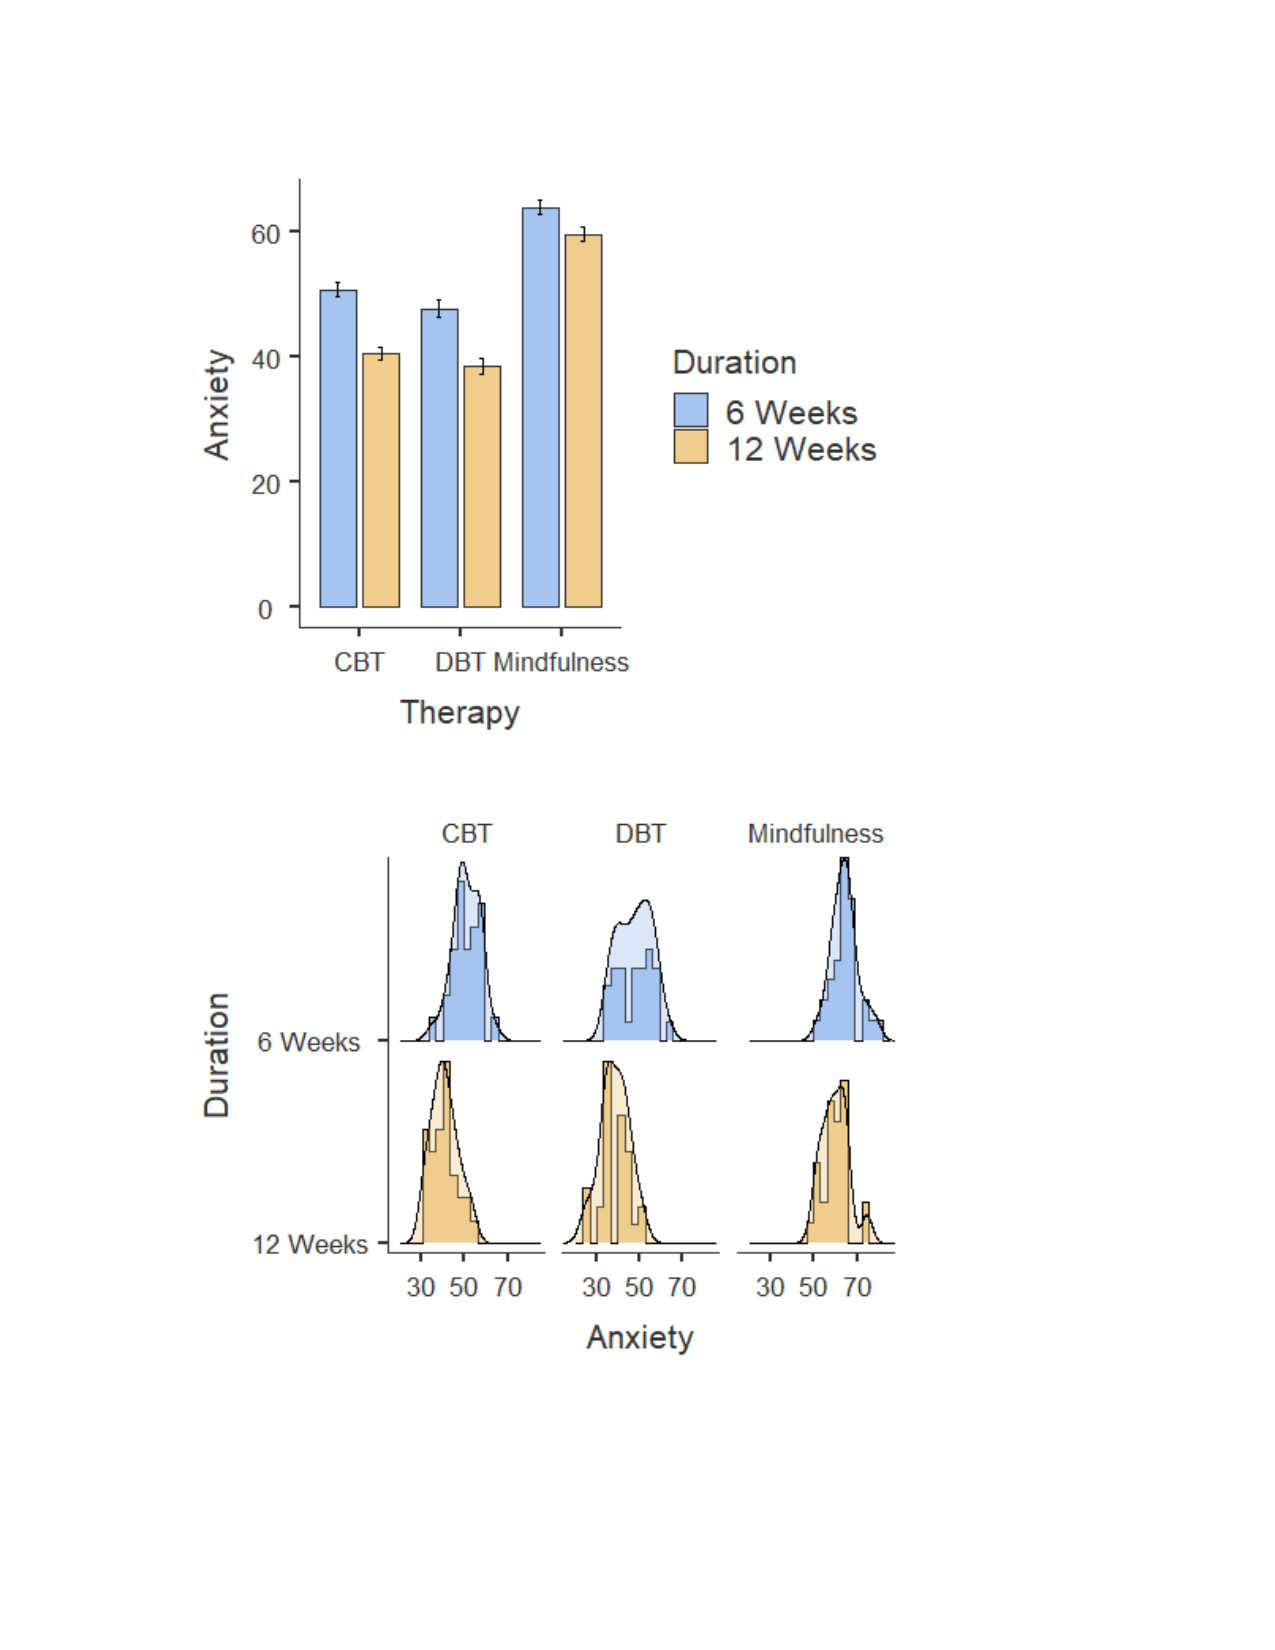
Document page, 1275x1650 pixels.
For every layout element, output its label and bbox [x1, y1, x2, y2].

picture [168, 775, 927, 1382]
picture [168, 150, 927, 757]
